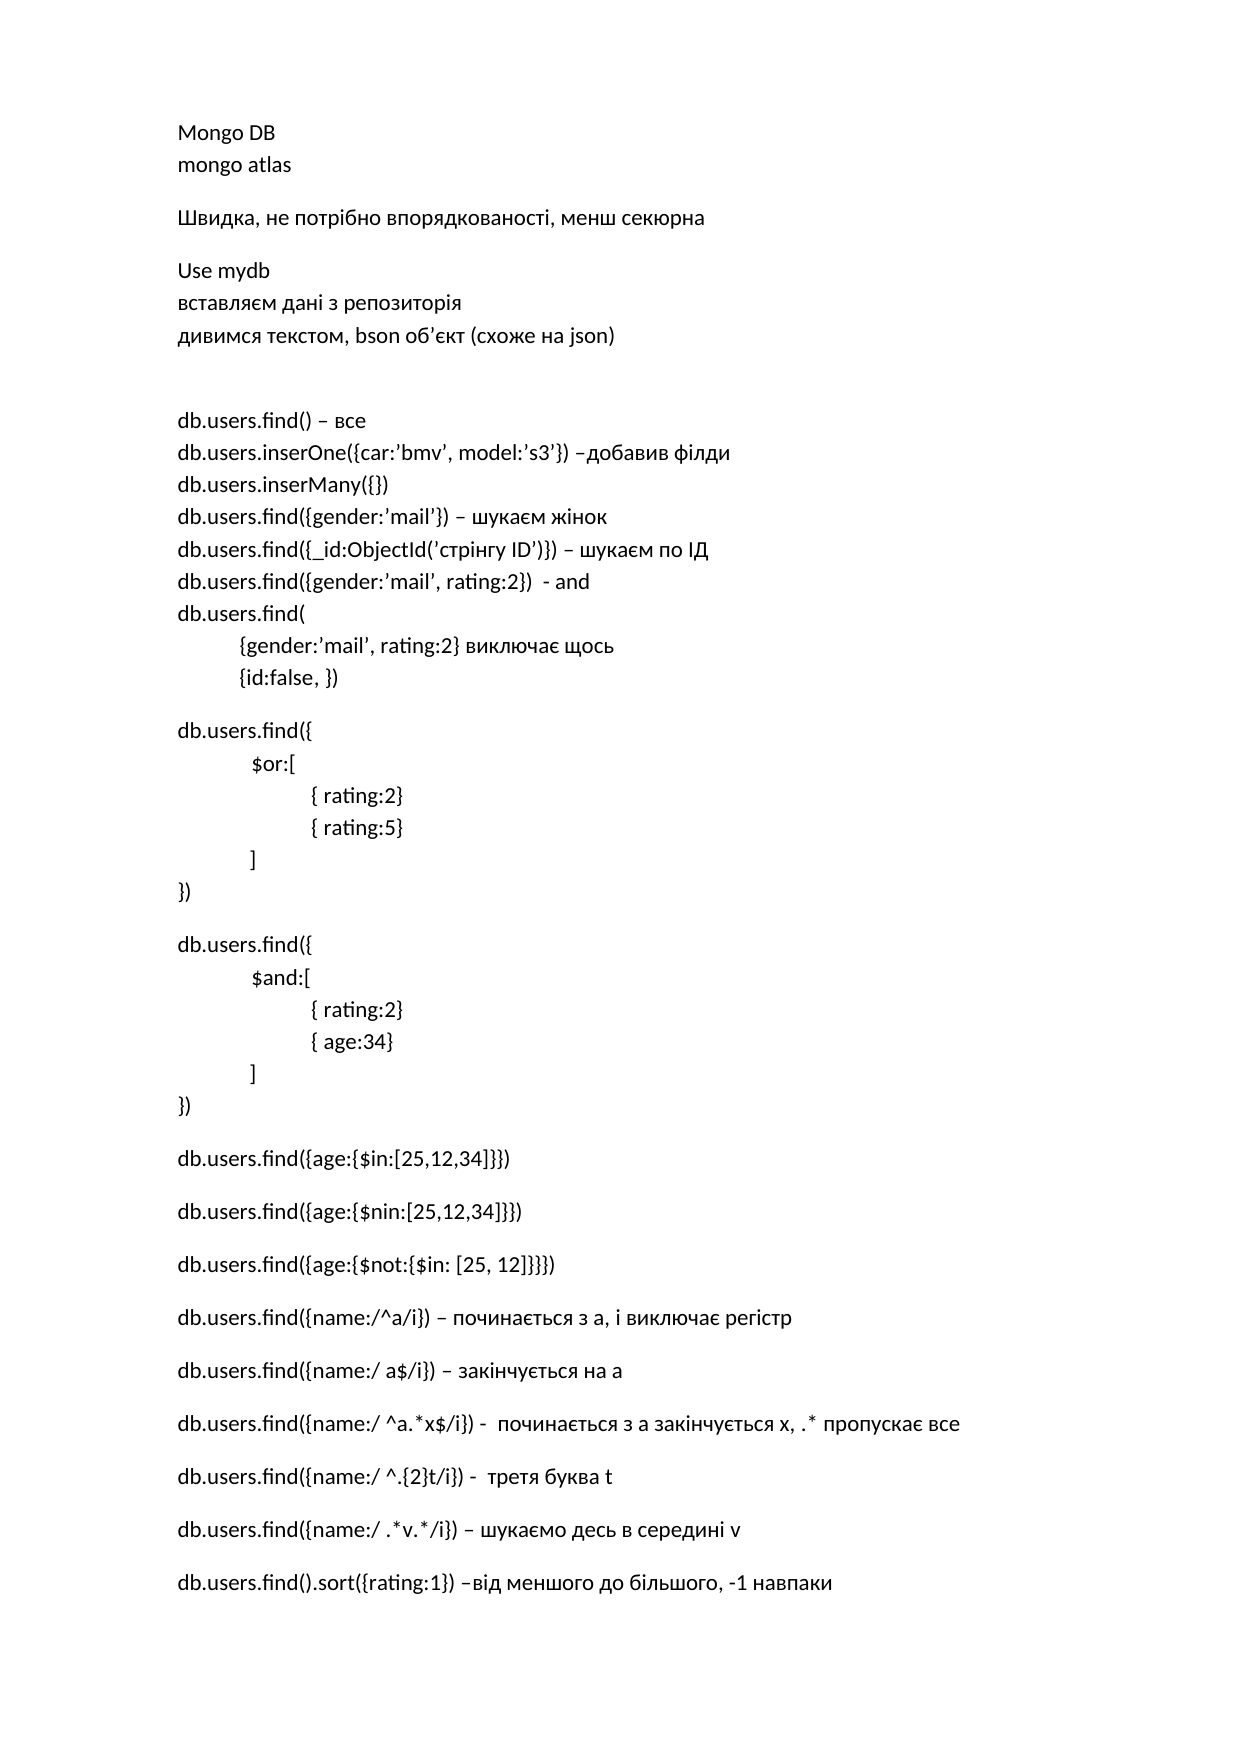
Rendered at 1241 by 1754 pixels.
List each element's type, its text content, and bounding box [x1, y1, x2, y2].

text db.users.find({age:{$nin:[25,12,34]}}) [177, 1197, 1152, 1225]
text db.users.find({name:/^a/i}) – починається з а, i виключає регістр [177, 1303, 1152, 1331]
text db.users.find({ $and:[ { rating:2} { age:34} ] }) [177, 930, 1152, 1119]
text db.users.find({name:/ ^a.*x$/i}) - починається з а закінчується х, .* пропускає все [177, 1409, 1152, 1437]
text db.users.find({ $or:[ { rating:2} { rating:5} ] }) [177, 716, 1152, 905]
text db.users.find({name:/ ^.{2}t/i}) - третя буква t [177, 1462, 1152, 1491]
text db.users.find({name:/ .*v.*/i}) – шукаємо десь в середині v [177, 1516, 1152, 1543]
text Швидка, не потрібно впорядкованості, менш секюрна [177, 203, 1152, 231]
text db.users.find().sort({rating:1}) –від меншого до більшого, -1 навпаки [177, 1568, 1152, 1597]
text db.users.find({age:{$not:{$in: [25, 12]}}}) [177, 1250, 1152, 1278]
text db.users.find({age:{$in:[25,12,34]}}) [177, 1144, 1152, 1172]
text Use mydb вставляєм дані з репозиторія дивимся текстом, bson об’єкт (схоже на json) [177, 256, 1152, 349]
text db.users.find({name:/ a$/i}) – закінчується на а [177, 1356, 1152, 1384]
text db.users.find() – все db.users.inserOne({car:’bmv’, model:’s3’}) –добавив філди db.users.inserMany({}) db.users.find({gender:’mail’}) – шукаєм жінок db.users.find({_id:ObjectId(’стрінгу ID’)}) – шукаєм по ІД db.users.find({gender:’mail’, rating:2}) - and db.users.find( {gender:’mail’, rating:2} виключає щось {id:false, }) [177, 374, 1152, 691]
text Mongo DB mongo atlas [177, 118, 1152, 178]
